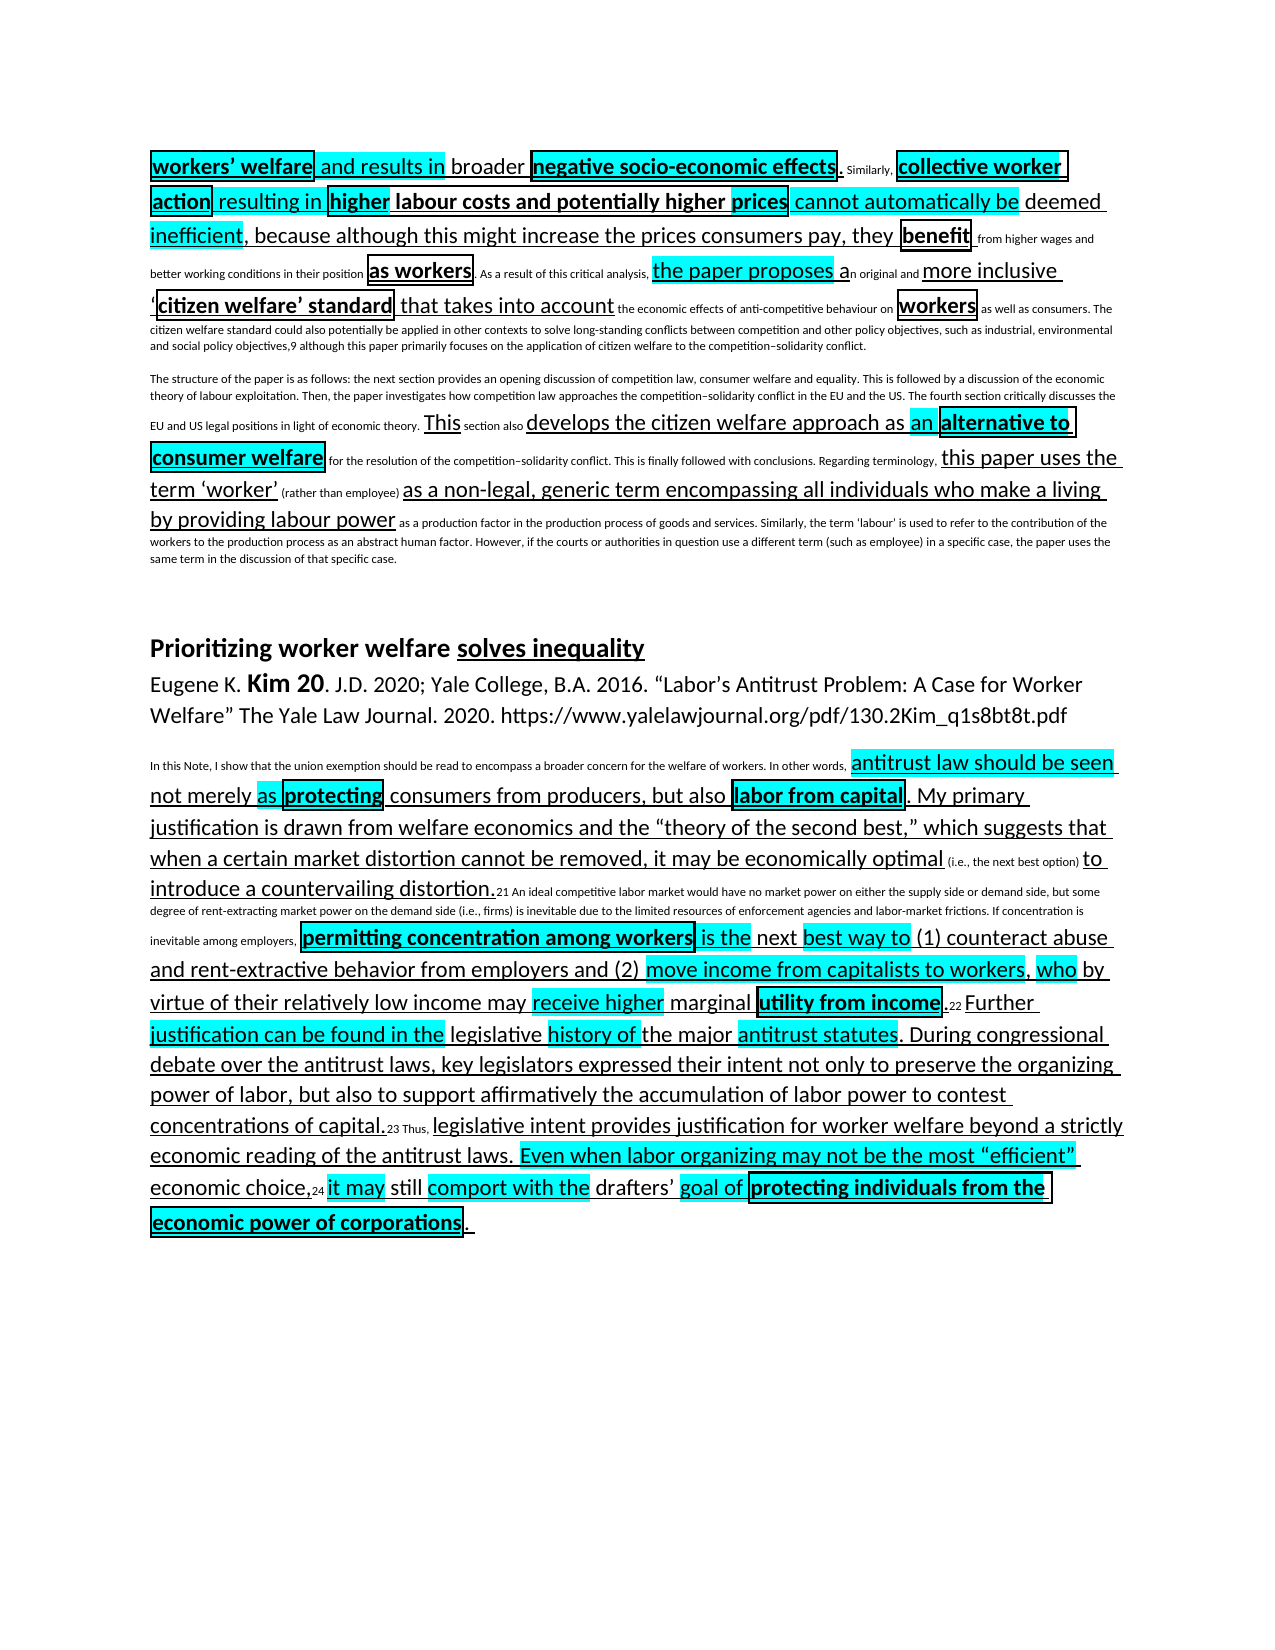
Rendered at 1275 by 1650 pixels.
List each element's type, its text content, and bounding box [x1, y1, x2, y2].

text Eugene K. Kim 20. J.D. 2020; Yale College, B.A. 2016. “Labor’s Antitrust Problem: A Case for Worker Welfare” The Yale Law Journal. 2020. https://www.yalelawjournal.org/pdf/130.2Kim_q1s8bt8t.pdf [150, 666, 1125, 730]
text The structure of the paper is as follows: the next section provides an opening discussion of competition law, consumer welfare and equality. This is followed by a discussion of the economic theory of labour exploitation. Then, the paper investigates how competition law approaches the competition–solidarity conflict in the EU and the US. The fourth section critically discusses the EU and US legal positions in light of economic theory. This section also develops the citizen welfare approach as an alternative to consumer welfare for the resolution of the competition–solidarity conflict. This is finally followed with conclusions. Regarding terminology, this paper uses the term ‘worker’ (rather than employee) as a non-legal, generic term encompassing all individuals who make a living by providing labour power as a production factor in the production process of goods and services. Similarly, the term ‘labour’ is used to refer to the contribution of the workers to the production process as an abstract human factor. However, if the courts or authorities in question use a different term (such as employee) in a specific case, the paper uses the same term in the discussion of that specific case. [150, 372, 1125, 566]
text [150, 150, 1125, 354]
subtitle Prioritizing worker welfare solves inequality [150, 631, 1125, 664]
text In this Note, I show that the union exemption should be read to encompass a broader concern for the welfare of workers. In other words, antitrust law should be seen not merely as protecting consumers from producers, but also labor from capital. My primary justification is drawn from welfare economics and the “theory of the second best,” which suggests that when a certain market distortion cannot be removed, it may be economically optimal (i.e., the next best option) to introduce a countervailing distortion.21 An ideal competitive labor market would have no market power on either the supply side or demand side, but some degree of rent-extracting market power on the demand side (i.e., firms) is inevitable due to the limited resources of enforcement agencies and labor-market frictions. If concentration is inevitable among employers, permitting concentration among workers is the next best way to (1) counteract abuse and rent-extractive behavior from employers and (2) move income from capitalists to workers, who by virtue of their relatively low income may receive higher marginal utility from income.22 Further justification can be found in the legislative history of the major antitrust statutes. During congressional debate over the antitrust laws, key legislators expressed their intent not only to preserve the organizing power of labor, but also to support affirmatively the accumulation of labor power to contest concentrations of capital.23 Thus, legislative intent provides justification for worker welfare beyond a strictly economic reading of the antitrust laws. Even when labor organizing may not be the most “efficient” economic choice,24 it may still comport with the drafters’ goal of protecting individuals from the economic power of corporations. [150, 748, 1125, 1238]
